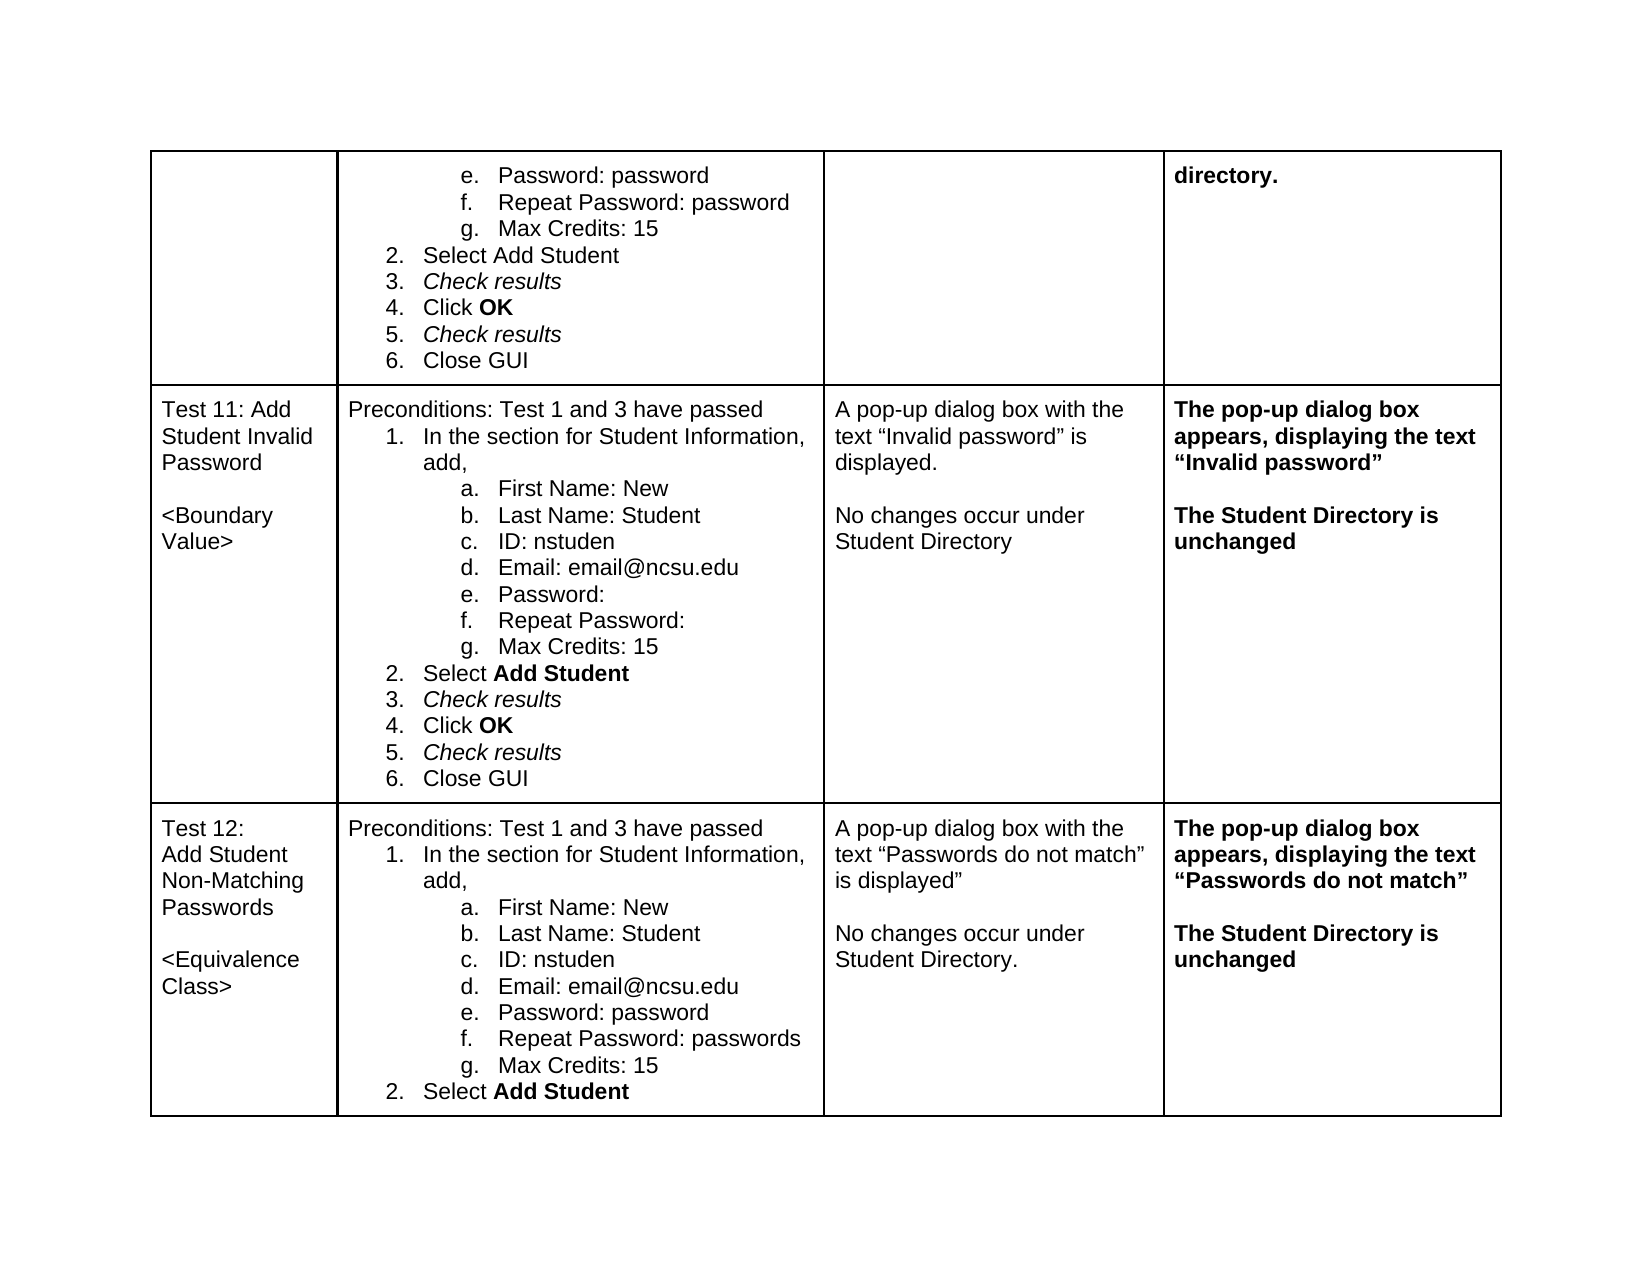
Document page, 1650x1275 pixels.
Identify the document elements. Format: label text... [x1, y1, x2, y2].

table_cell The pop-up dialog box appears, displaying the text “Invalid password” The Student Directory is unchanged [1165, 386, 1500, 802]
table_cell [1165, 804, 1500, 1115]
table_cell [152, 152, 336, 384]
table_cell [339, 152, 823, 384]
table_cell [152, 804, 336, 1115]
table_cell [825, 152, 1163, 384]
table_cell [1165, 152, 1500, 384]
table_cell A pop-up dialog box with the text “Invalid password” is displayed. No changes occur under Student Directory [825, 386, 1163, 802]
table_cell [339, 804, 823, 1115]
table_cell Preconditions: Test 1 and 3 have passed In the section for Student Information, add, First Name: New Last Name: Student ID: nstuden Email: email@ncsu.edu Password: Repeat Password: Max Credits: 15 Select Add Student Check results Click OK Check results Close GUI [339, 386, 823, 802]
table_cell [825, 804, 1163, 1115]
table_cell Test 11: Add Student Invalid Password <Boundary Value> [152, 386, 336, 802]
